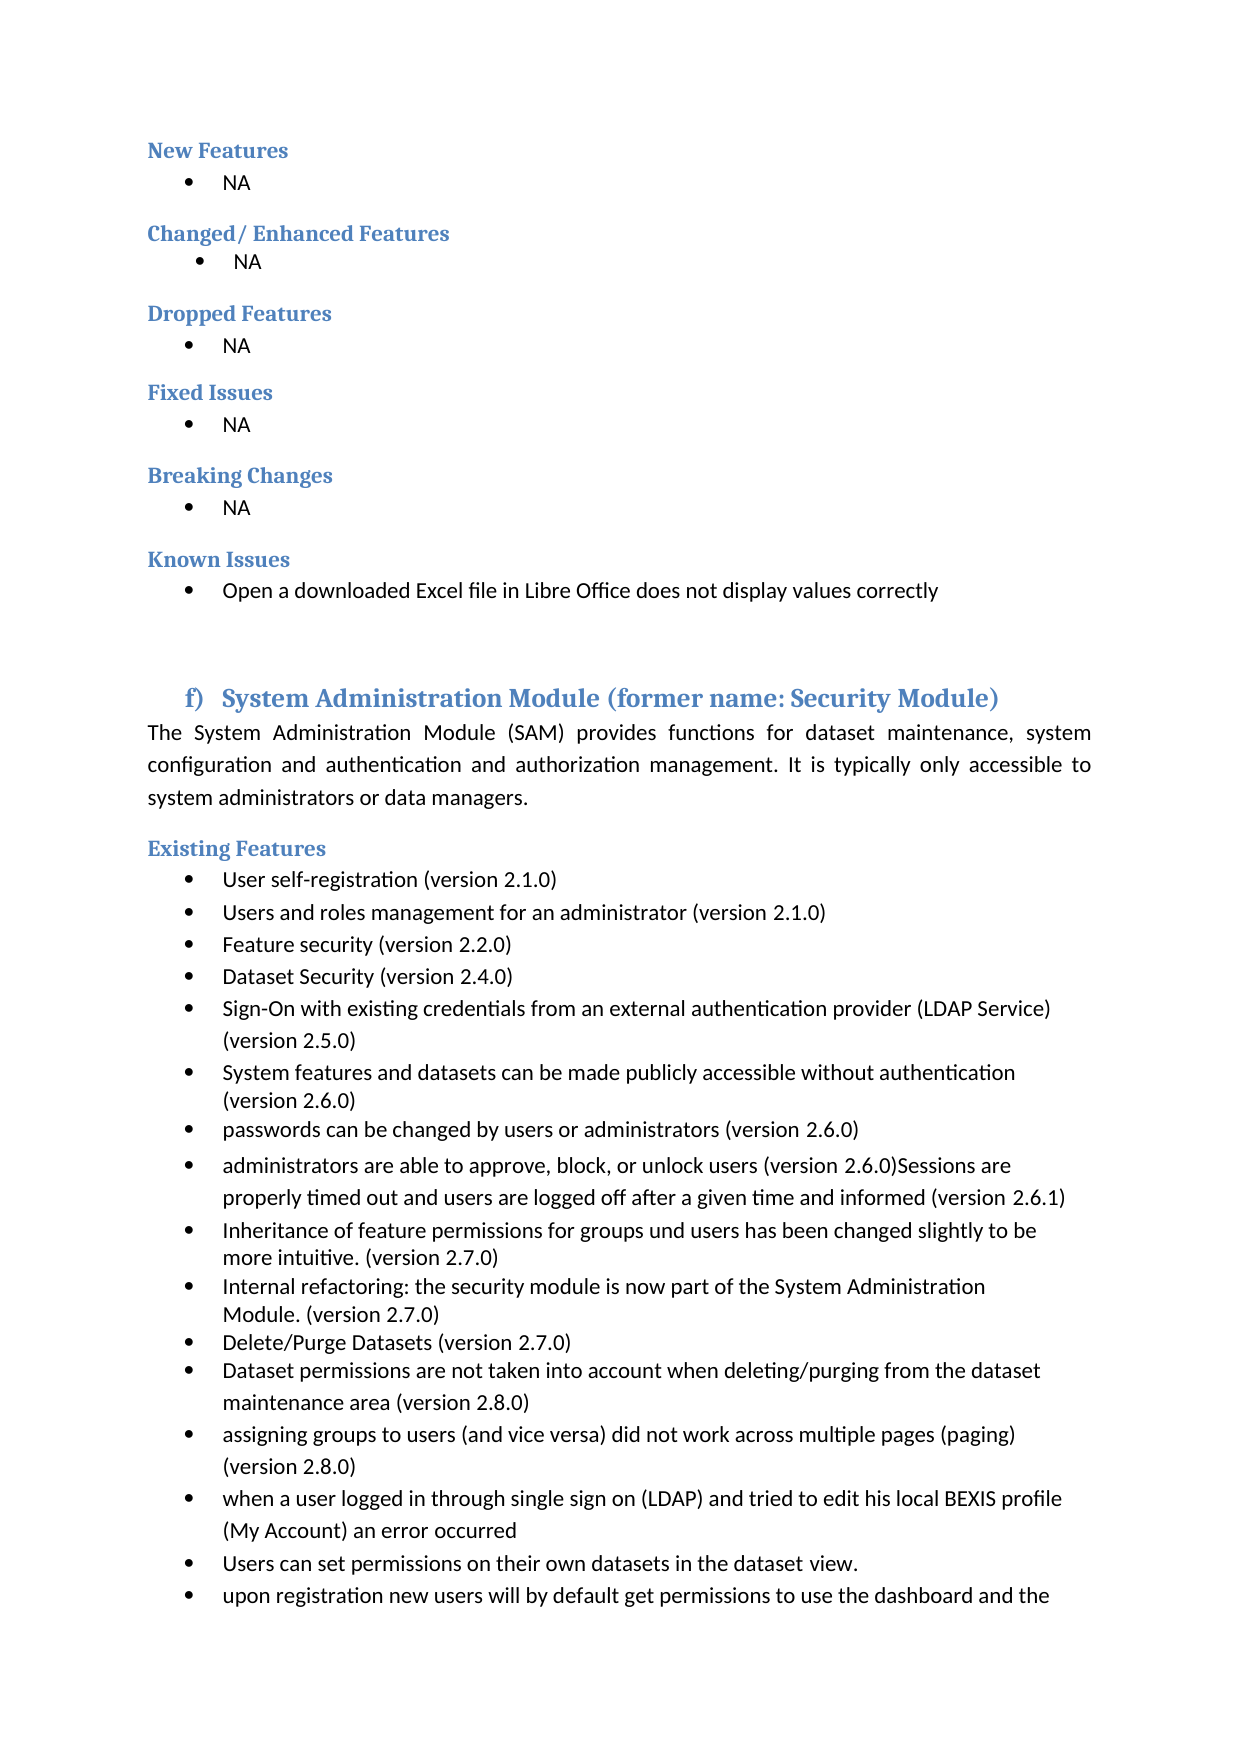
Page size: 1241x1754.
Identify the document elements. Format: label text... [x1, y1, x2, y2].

subtitle System Administration Module (former name: Security Module) [185, 683, 1105, 714]
list NA [185, 168, 1105, 196]
list Internal refactoring: the security module is now part of the System Administration Module. (version 2.7.0) [185, 1272, 1065, 1328]
list Open a downloaded Excel file in Libre Office does not display values correctly [185, 576, 1105, 604]
list Dataset Security (version 2.4.0) [185, 962, 1105, 990]
text The System Administration Module (SAM) provides functions for dataset maintenance, system configuration and authentication and authorization management. It is typically only accessible to system administrators or data managers. [147, 718, 1093, 811]
list Dataset permissions are not taken into account when deleting/purging from the dataset maintenance area (version 2.8.0) [185, 1356, 1093, 1416]
list passwords can be changed by users or administrators (version 2.6.0) [185, 1114, 1105, 1143]
list Sign-On with existing credentials from an external authentication provider (LDAP Service) (version 2.5.0) [185, 994, 1093, 1054]
subtitle Known Issues [147, 547, 1105, 573]
list upon registration new users will by default get permissions to use the dashboard and the search [185, 1581, 1093, 1609]
list NA [185, 493, 1105, 521]
list assigning groups to users (and vice versa) did not work across multiple pages (paging) (version 2.8.0) [185, 1420, 1092, 1480]
list Delete/Purge Datasets (version 2.7.0) [185, 1328, 1105, 1356]
subtitle New Features [147, 137, 1105, 164]
subtitle Fixed Issues [147, 379, 1105, 406]
list administrators are able to approve, block, or unlock users (version 2.6.0)Sessions are properly timed out and users are logged off after a given time and informed (version 2.6.1) [185, 1151, 1093, 1211]
list Inheritance of feature permissions for groups und users has been changed slightly to be more intuitive. (version 2.7.0) [185, 1216, 1039, 1271]
list NA [185, 410, 1105, 438]
list System features and datasets can be made publicly accessible without authentication (version 2.6.0) [185, 1058, 1092, 1114]
subtitle Dropped Features [147, 301, 1105, 327]
list Users can set permissions on their own datasets in the dataset view. [185, 1549, 1105, 1577]
subtitle Existing Features [147, 836, 1105, 862]
list User self-registration (version 2.1.0) [185, 866, 1105, 893]
list when a user logged in through single sign on (LDAP) and tried to edit his local BEXIS profile (My Account) an error occurred [185, 1484, 1093, 1544]
list Users and roles management for an administrator (version 2.1.0) [185, 898, 1105, 926]
subtitle Breaking Changes [147, 463, 1105, 489]
list Feature security (version 2.2.0) [185, 930, 1105, 958]
list NA [196, 247, 1105, 276]
subtitle Changed/ Enhanced Features [147, 221, 1105, 247]
list NA [185, 331, 1105, 359]
